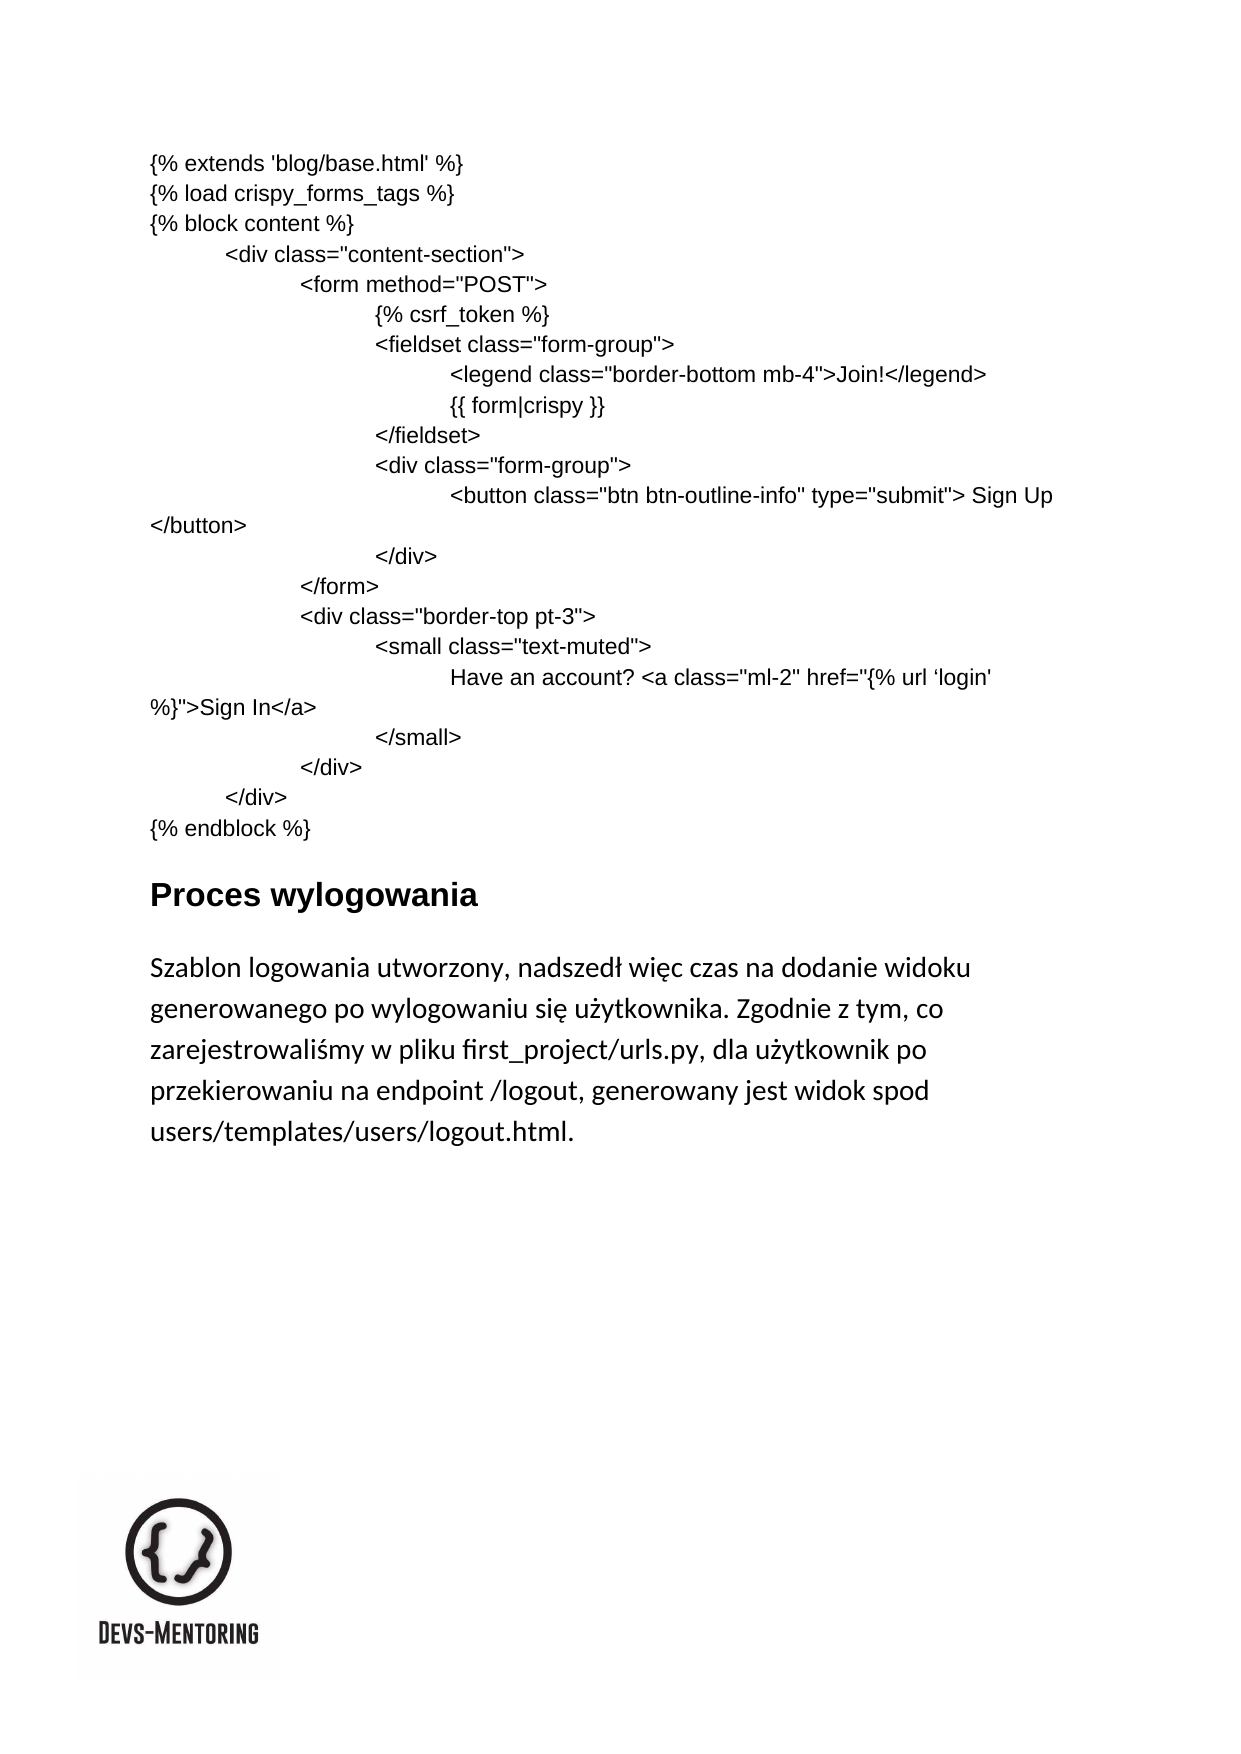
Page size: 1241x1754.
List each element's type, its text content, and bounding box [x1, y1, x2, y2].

text </small> [150, 724, 1090, 750]
text {% endblock %} [150, 814, 1090, 841]
text <div class="form-group"> [150, 452, 1090, 478]
text </form> [150, 573, 1090, 599]
text Have an account? <a class="ml-2" href="{% url ‘login' %}">Sign In</a> [150, 663, 1090, 720]
text <small class="text-muted"> [150, 633, 1090, 660]
text <button class="btn btn-outline-info" type="submit"> Sign Up </button> [150, 482, 1090, 539]
text {% extends 'blog/base.html' %} [150, 150, 1090, 176]
text {% load crispy_forms_tags %} [150, 180, 1090, 207]
picture [75, 1474, 280, 1679]
text <div class="content-section"> [150, 241, 1090, 267]
text </div> [150, 754, 1090, 781]
text <div class="border-top pt-3"> [150, 603, 1090, 629]
text <legend class="border-bottom mb-4">Join!</legend> [150, 361, 1090, 388]
text {{ form|crispy }} [150, 392, 1090, 418]
text {% csrf_token %} [150, 301, 1090, 327]
text Szablon logowania utworzony, nadszedł więc czas na dodanie widoku generowanego po wylogowaniu się użytkownika. Zgodnie z tym, co zarejestrowaliśmy w pliku first_project/urls.py, dla użytkownik po przekierowaniu na endpoint /logout, generowany jest widok spod users/templates/users/logout.html. [150, 949, 1090, 1149]
text </div> [150, 543, 1090, 569]
text </div> [150, 784, 1090, 811]
text <fieldset class="form-group"> [150, 331, 1090, 358]
text {% block content %} [150, 210, 1090, 237]
text </fieldset> [150, 422, 1090, 448]
text Proces wylogowania [150, 875, 1090, 913]
text <form method="POST"> [150, 271, 1090, 297]
